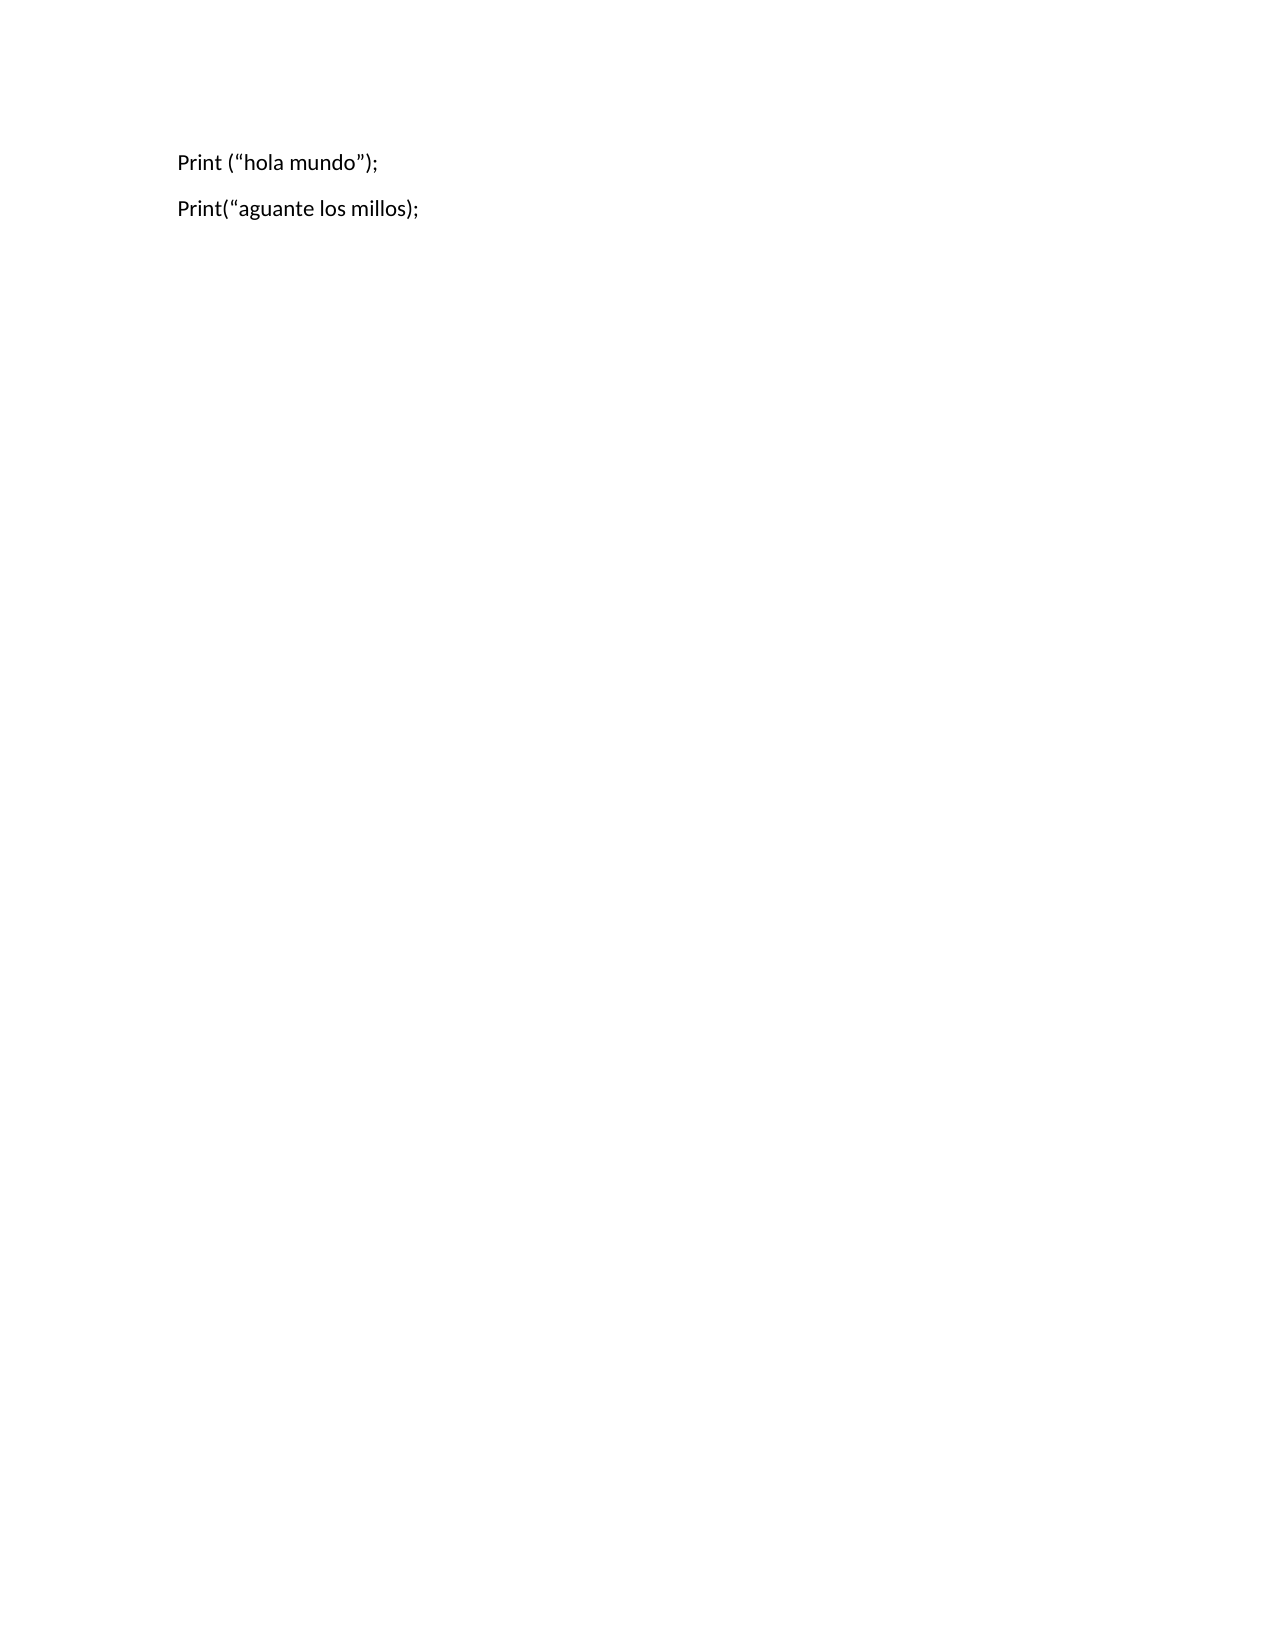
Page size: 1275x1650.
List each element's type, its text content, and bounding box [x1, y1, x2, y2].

text Print(“aguante los millos); [177, 194, 1098, 222]
text Print (“hola mundo”); [177, 148, 1098, 176]
